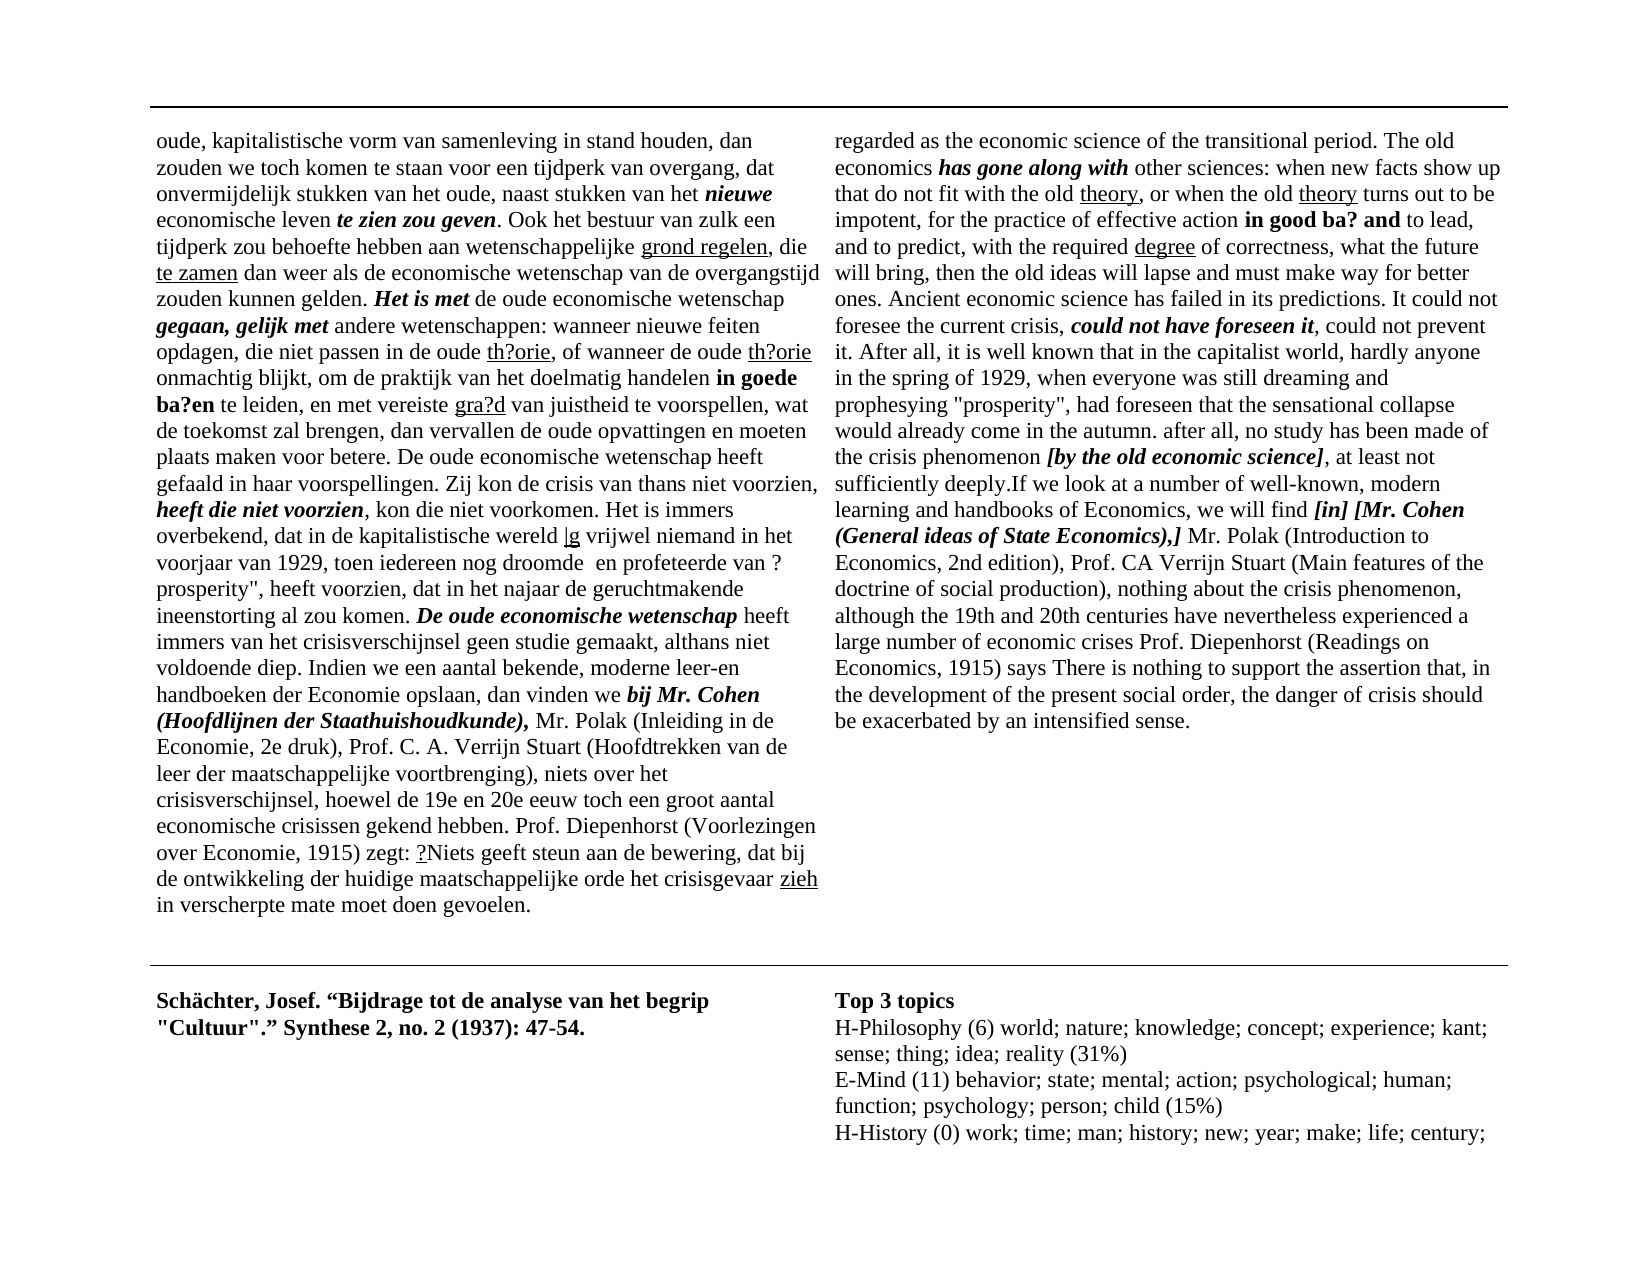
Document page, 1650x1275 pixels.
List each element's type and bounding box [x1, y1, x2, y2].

table_cell [150, 108, 829, 965]
table_cell [829, 108, 1508, 965]
table_cell [150, 966, 829, 1151]
table_cell [829, 966, 1508, 1151]
